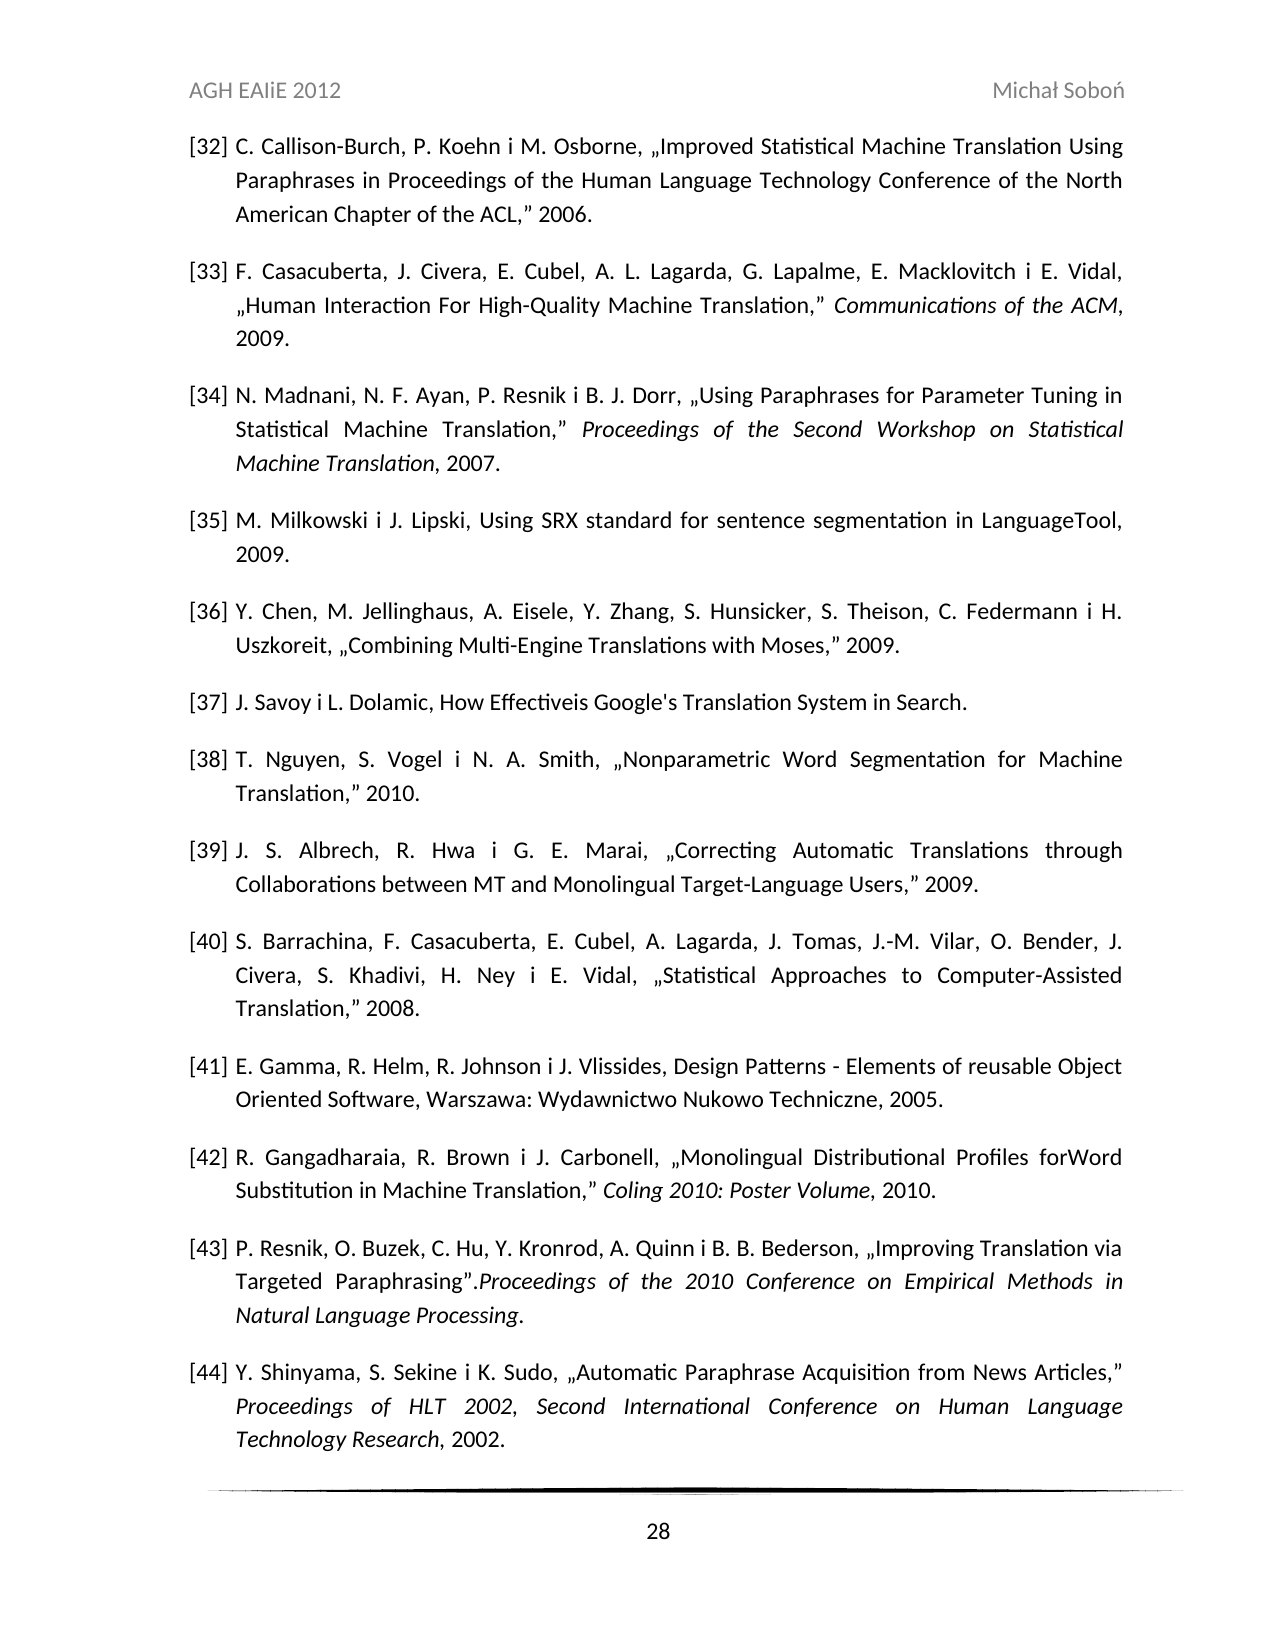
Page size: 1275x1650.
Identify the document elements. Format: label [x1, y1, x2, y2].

picture [207, 1487, 1183, 1495]
